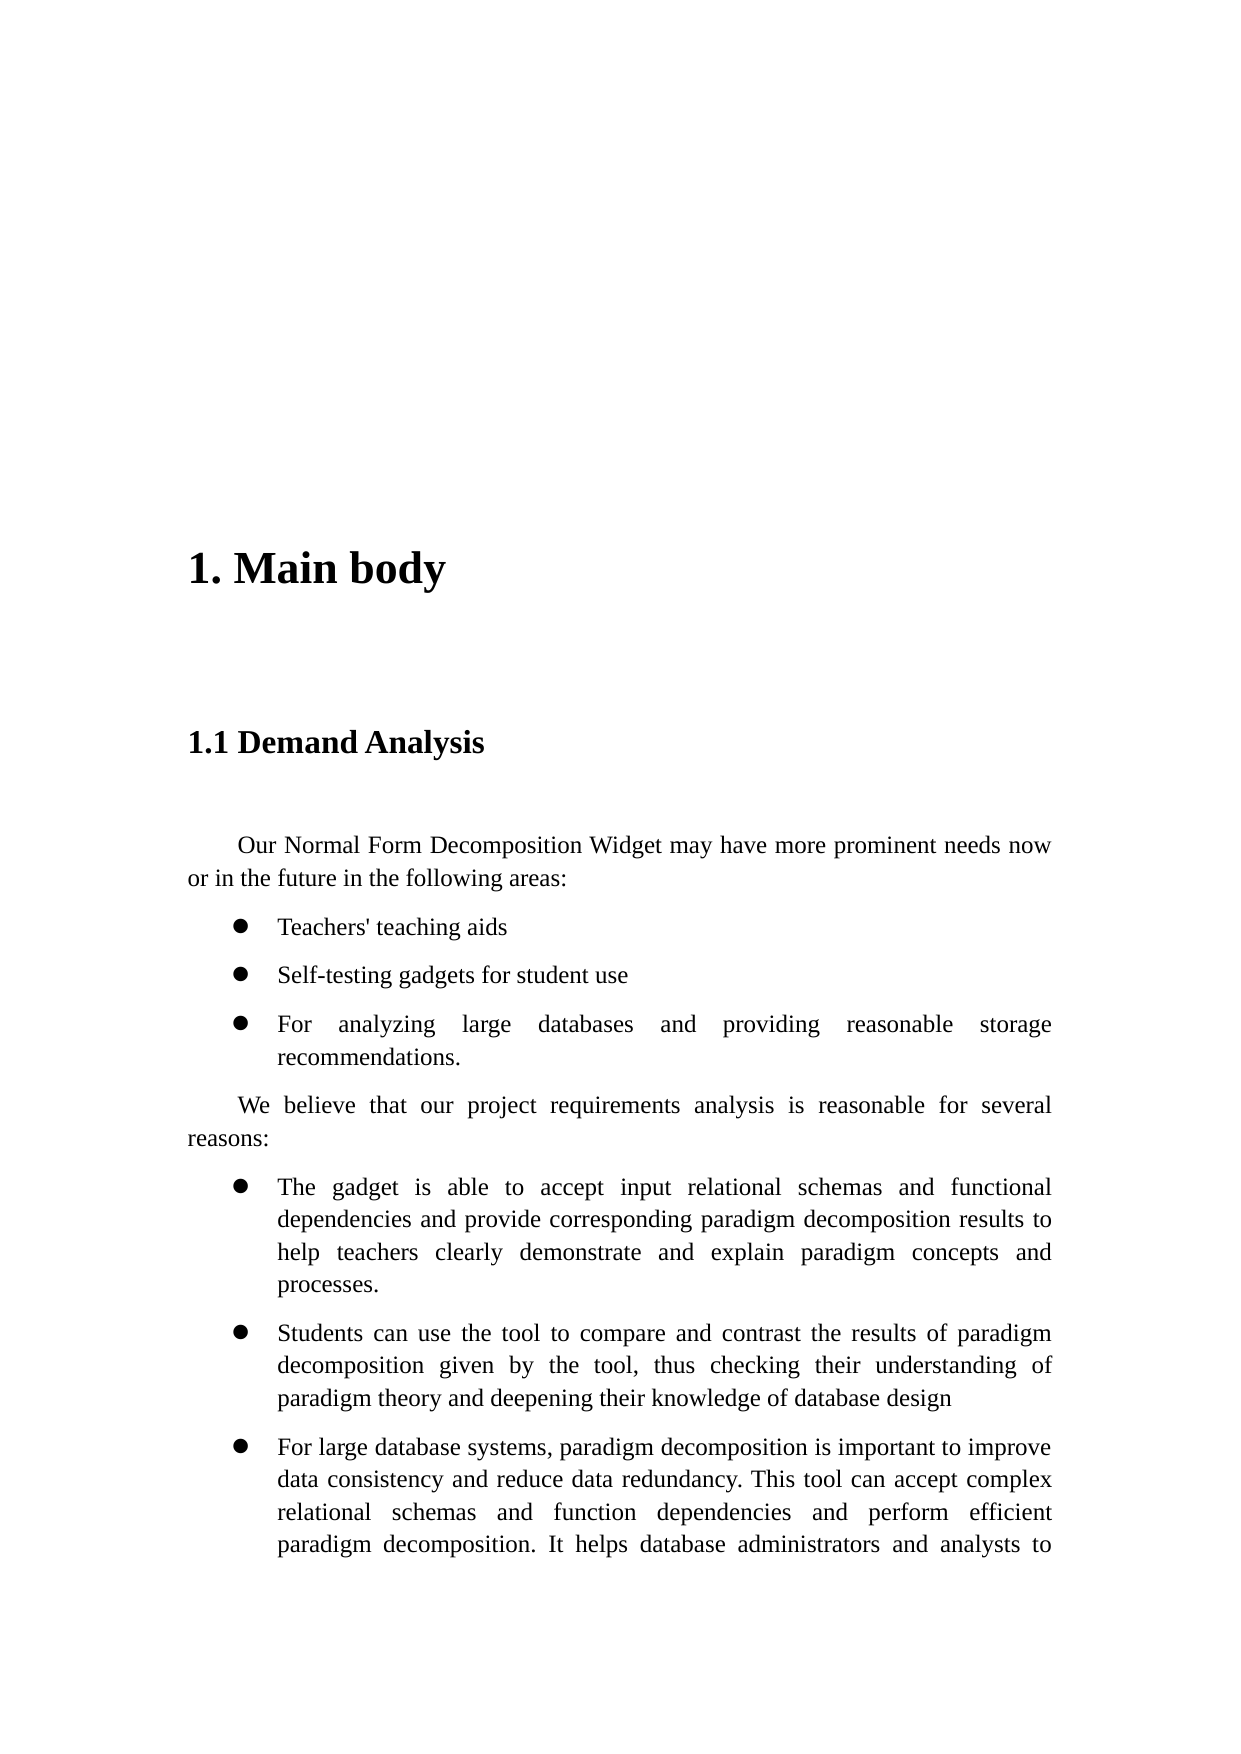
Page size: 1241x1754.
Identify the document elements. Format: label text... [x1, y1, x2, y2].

text Our Normal Form Decomposition Widget may have more prominent needs now or in the future in the following areas: [187, 828, 1053, 893]
subtitle 1.1 Demand Analysis [187, 708, 1053, 773]
list Self-testing gadgets for student use [231, 958, 1053, 991]
subtitle 1. Main body [187, 535, 1053, 600]
text We believe that our project requirements analysis is reasonable for several reasons: [187, 1088, 1053, 1153]
list The gadget is able to accept input relational schemas and functional dependencies and provide corresponding paradigm decomposition results to help teachers clearly demonstrate and explain paradigm concepts and processes. [231, 1170, 1053, 1300]
list For analyzing large databases and providing reasonable storage recommendations. [231, 1007, 1053, 1072]
list Teachers' teaching aids [231, 910, 1053, 942]
list Students can use the tool to compare and contrast the results of paradigm decomposition given by the tool, thus checking their understanding of paradigm theory and deepening their knowledge of database design [231, 1316, 1053, 1413]
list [231, 1430, 1053, 1560]
